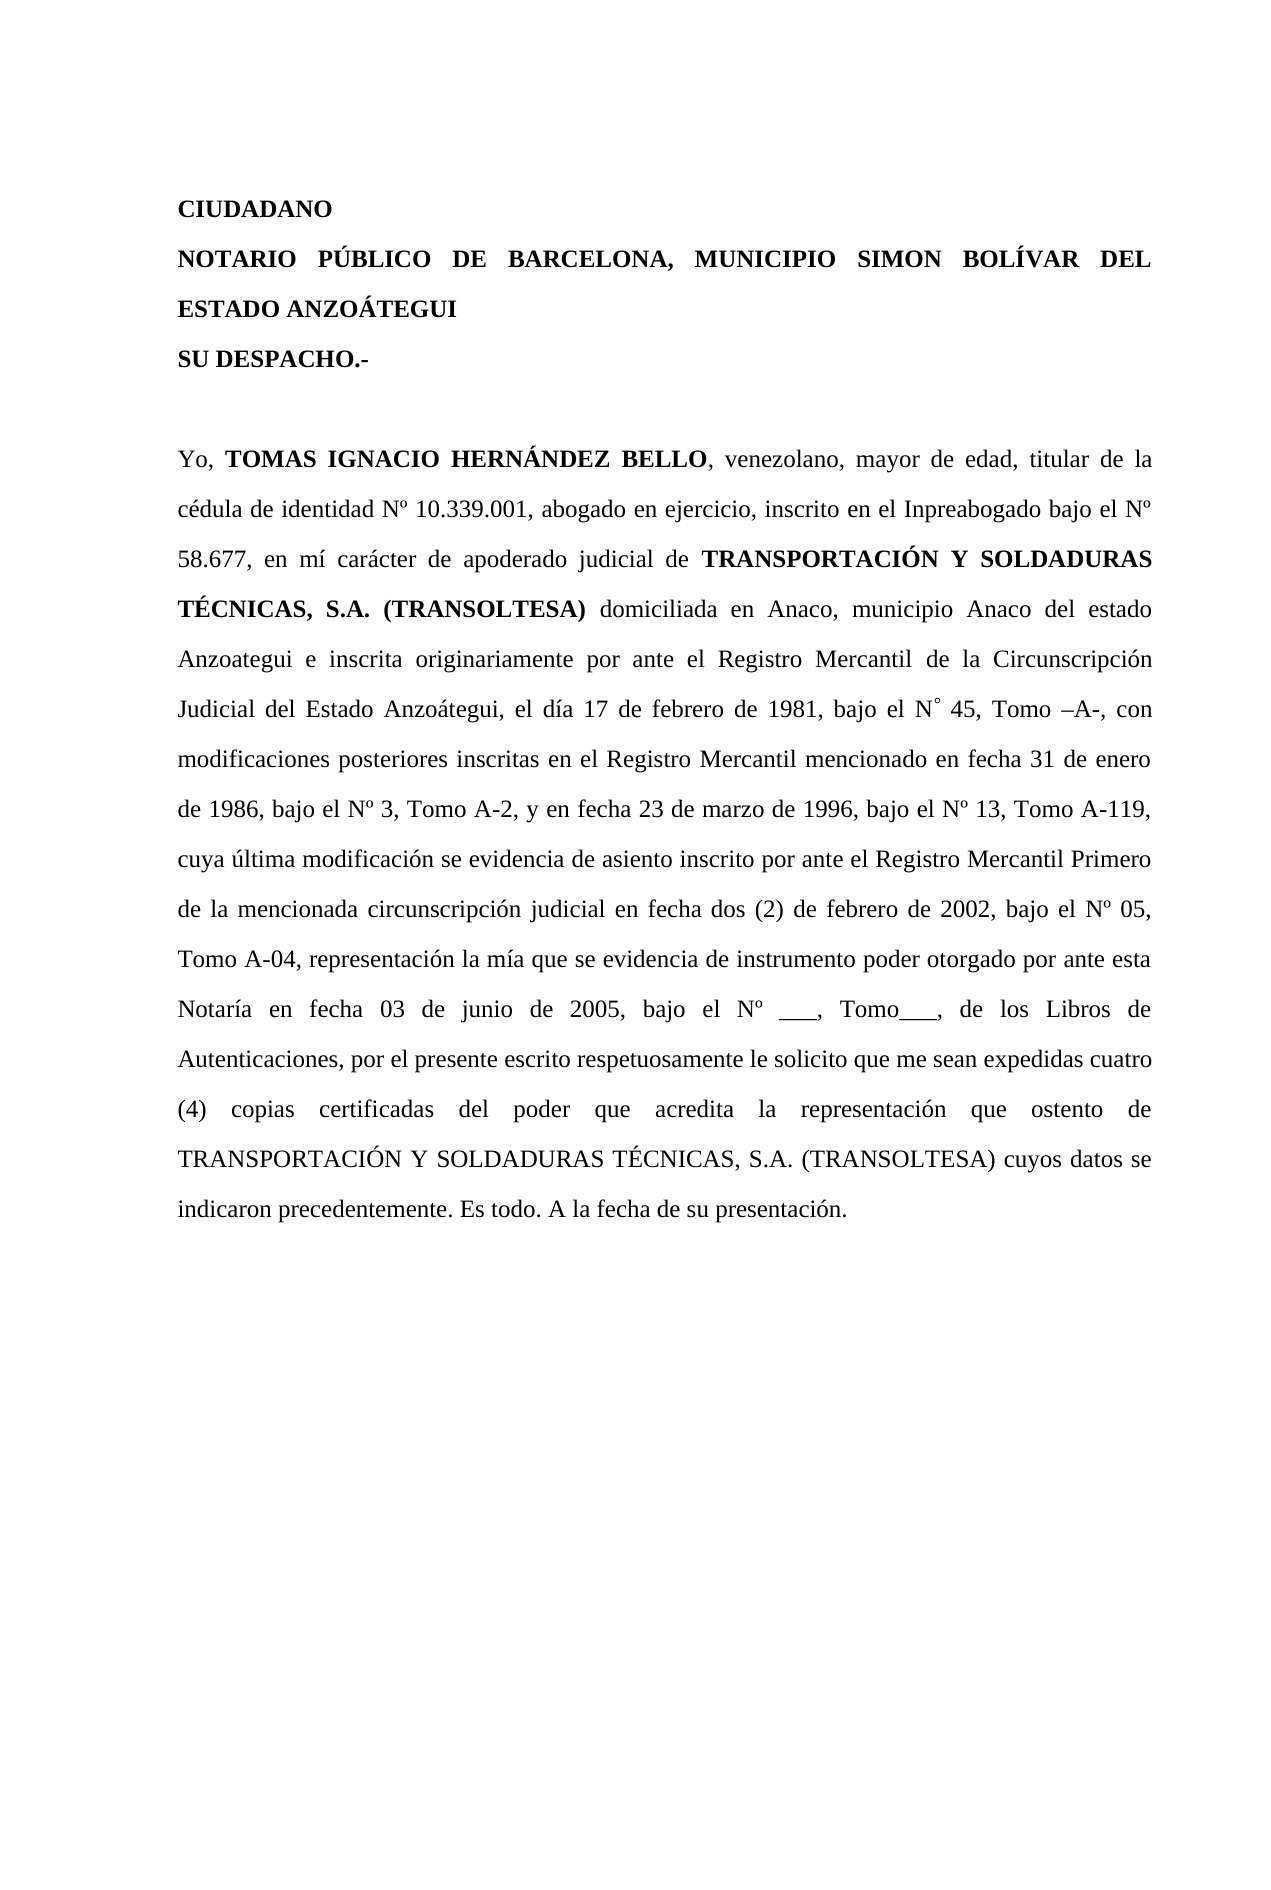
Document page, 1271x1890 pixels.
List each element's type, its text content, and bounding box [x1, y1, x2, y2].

text Yo, TOMAS IGNACIO HERNÁNDEZ BELLO, venezolano, mayor de edad, titular de la cédula de identidad Nº 10.339.001, abogado en ejercicio, inscrito en el Inpreabogado bajo el Nº 58.677, en mí carácter de apoderado judicial de TRANSPORTACIÓN Y SOLDADURAS TÉCNICAS, S.A. (TRANSOLTESA) domiciliada en Anaco, municipio Anaco del estado Anzoategui e inscrita originariamente por ante el Registro Mercantil de la Circunscripción Judicial del Estado Anzoátegui, el día 17 de febrero de 1981, bajo el N 45, Tomo –A-, con modificaciones posteriores inscritas en el Registro Mercantil mencionado en fecha 31 de enero de 1986, bajo el Nº 3, Tomo A-2, y en fecha 23 de marzo de 1996, bajo el Nº 13, Tomo A-119, cuya última modificación se evidencia de asiento inscrito por ante el Registro Mercantil Primero de la mencionada circunscripción judicial en fecha dos (2) de febrero de 2002, bajo el Nº 05, Tomo A-04, representación la mía que se evidencia de instrumento poder otorgado por ante esta Notaría en fecha 03 de junio de 2005, bajo el Nº ___, Tomo___, de los Libros de Autenticaciones, por el presente escrito respetuosamente le solicito que me sean expedidas cuatro (4) copias certificadas del poder que acredita la representación que ostento de TRANSPORTACIÓN Y SOLDADURAS TÉCNICAS, S.A. (TRANSOLTESA) cuyos datos se indicaron precedentemente. Es todo. A la fecha de su presentación. [177, 427, 1153, 1227]
subtitle CIUDADANO [177, 177, 1153, 227]
subtitle NOTARIO PÚBLICO DE BARCELONA, MUNICIPIO SIMON BOLÍVAR DEL ESTADO ANZOÁTEGUI [177, 227, 1153, 327]
subtitle SU DESPACHO.- [177, 327, 1153, 377]
